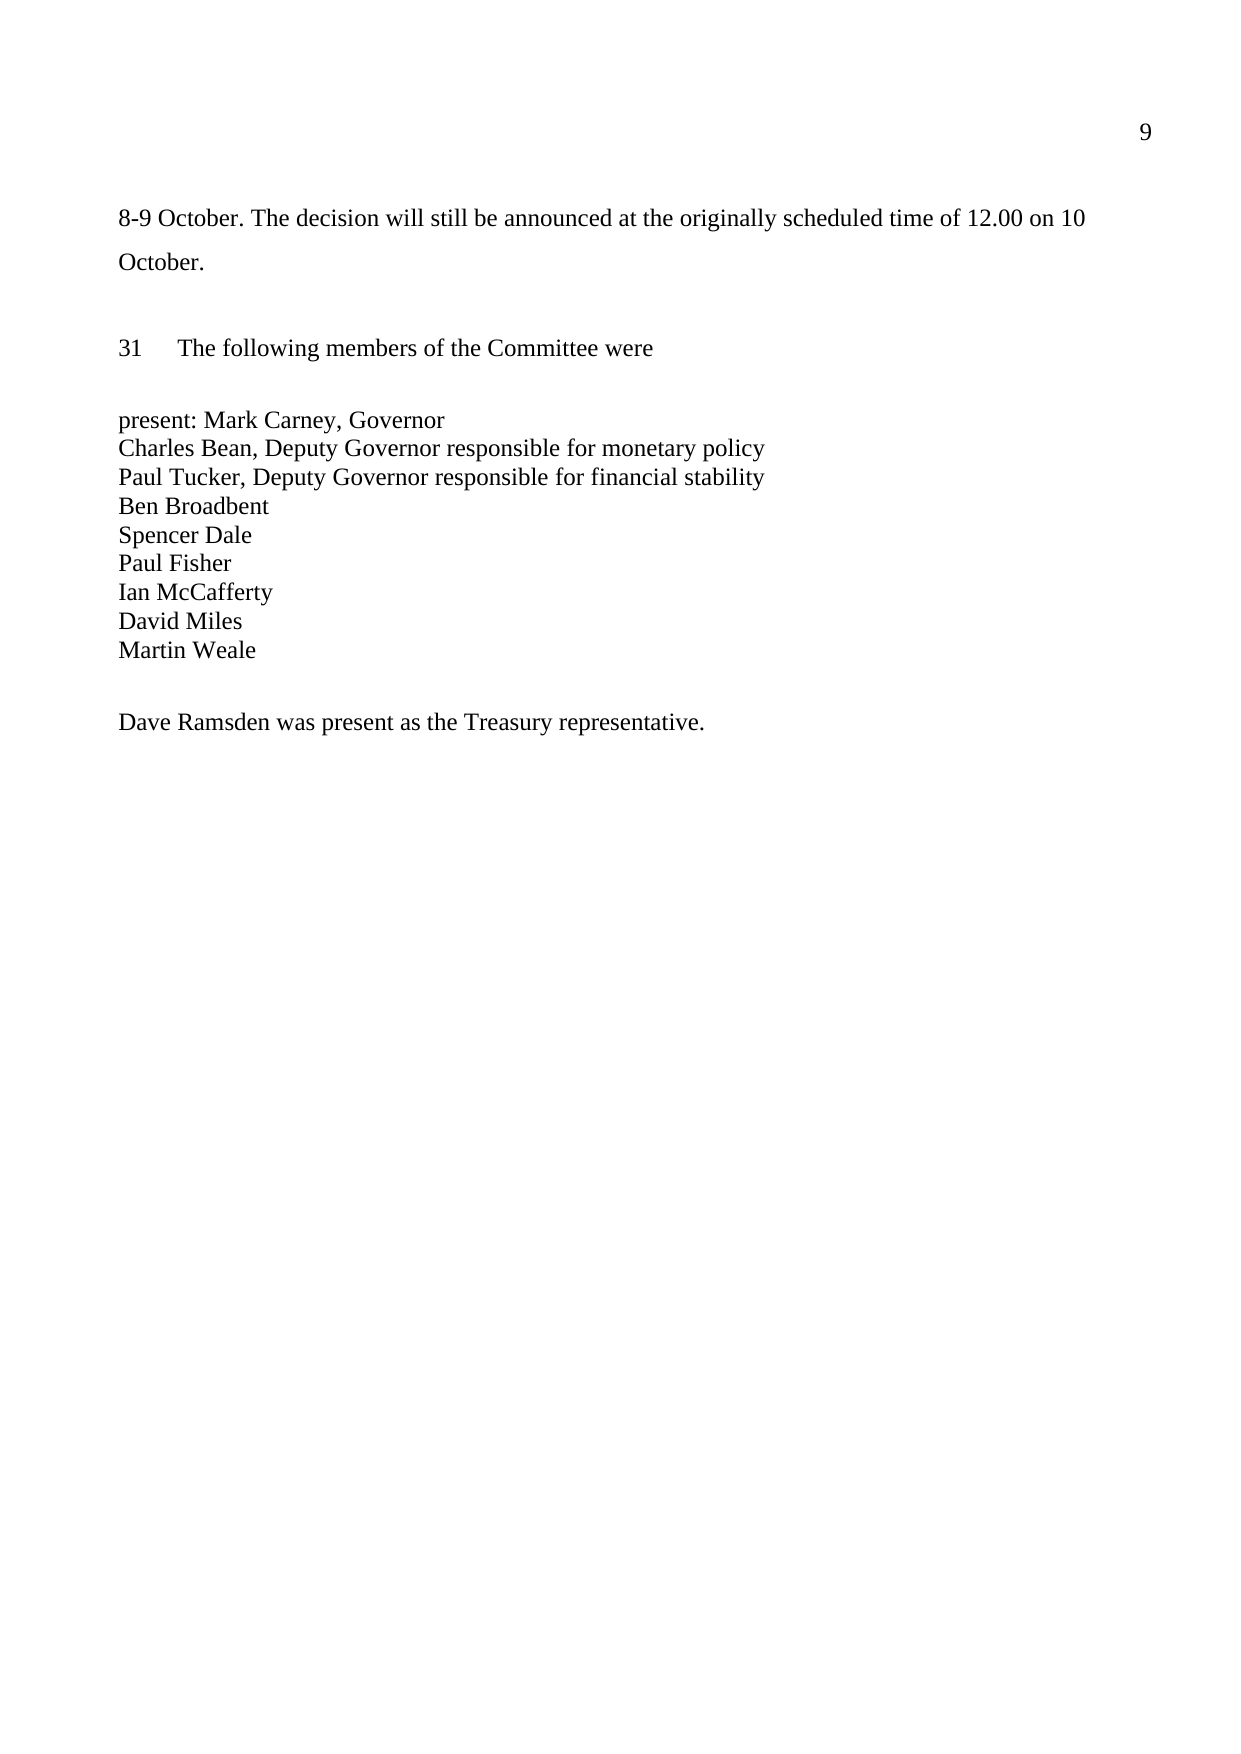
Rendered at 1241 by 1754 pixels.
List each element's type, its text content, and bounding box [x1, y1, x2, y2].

list The following members of the Committee were present: Mark Carney, Governor [118, 290, 738, 433]
text Ian McCafferty David Miles Martin Weale [118, 577, 274, 663]
text Charles Bean, Deputy Governor responsible for monetary policy Paul Tucker, Deputy Governor responsible for financial stability Ben Broadbent [118, 433, 765, 520]
text Dave Ramsden was present as the Treasury representative. [118, 707, 1163, 735]
text Spencer Dale Paul Fisher [118, 520, 254, 577]
text 8-9 October. The decision will still be announced at the originally scheduled time of 12.00 on 10 October. [118, 203, 1163, 275]
